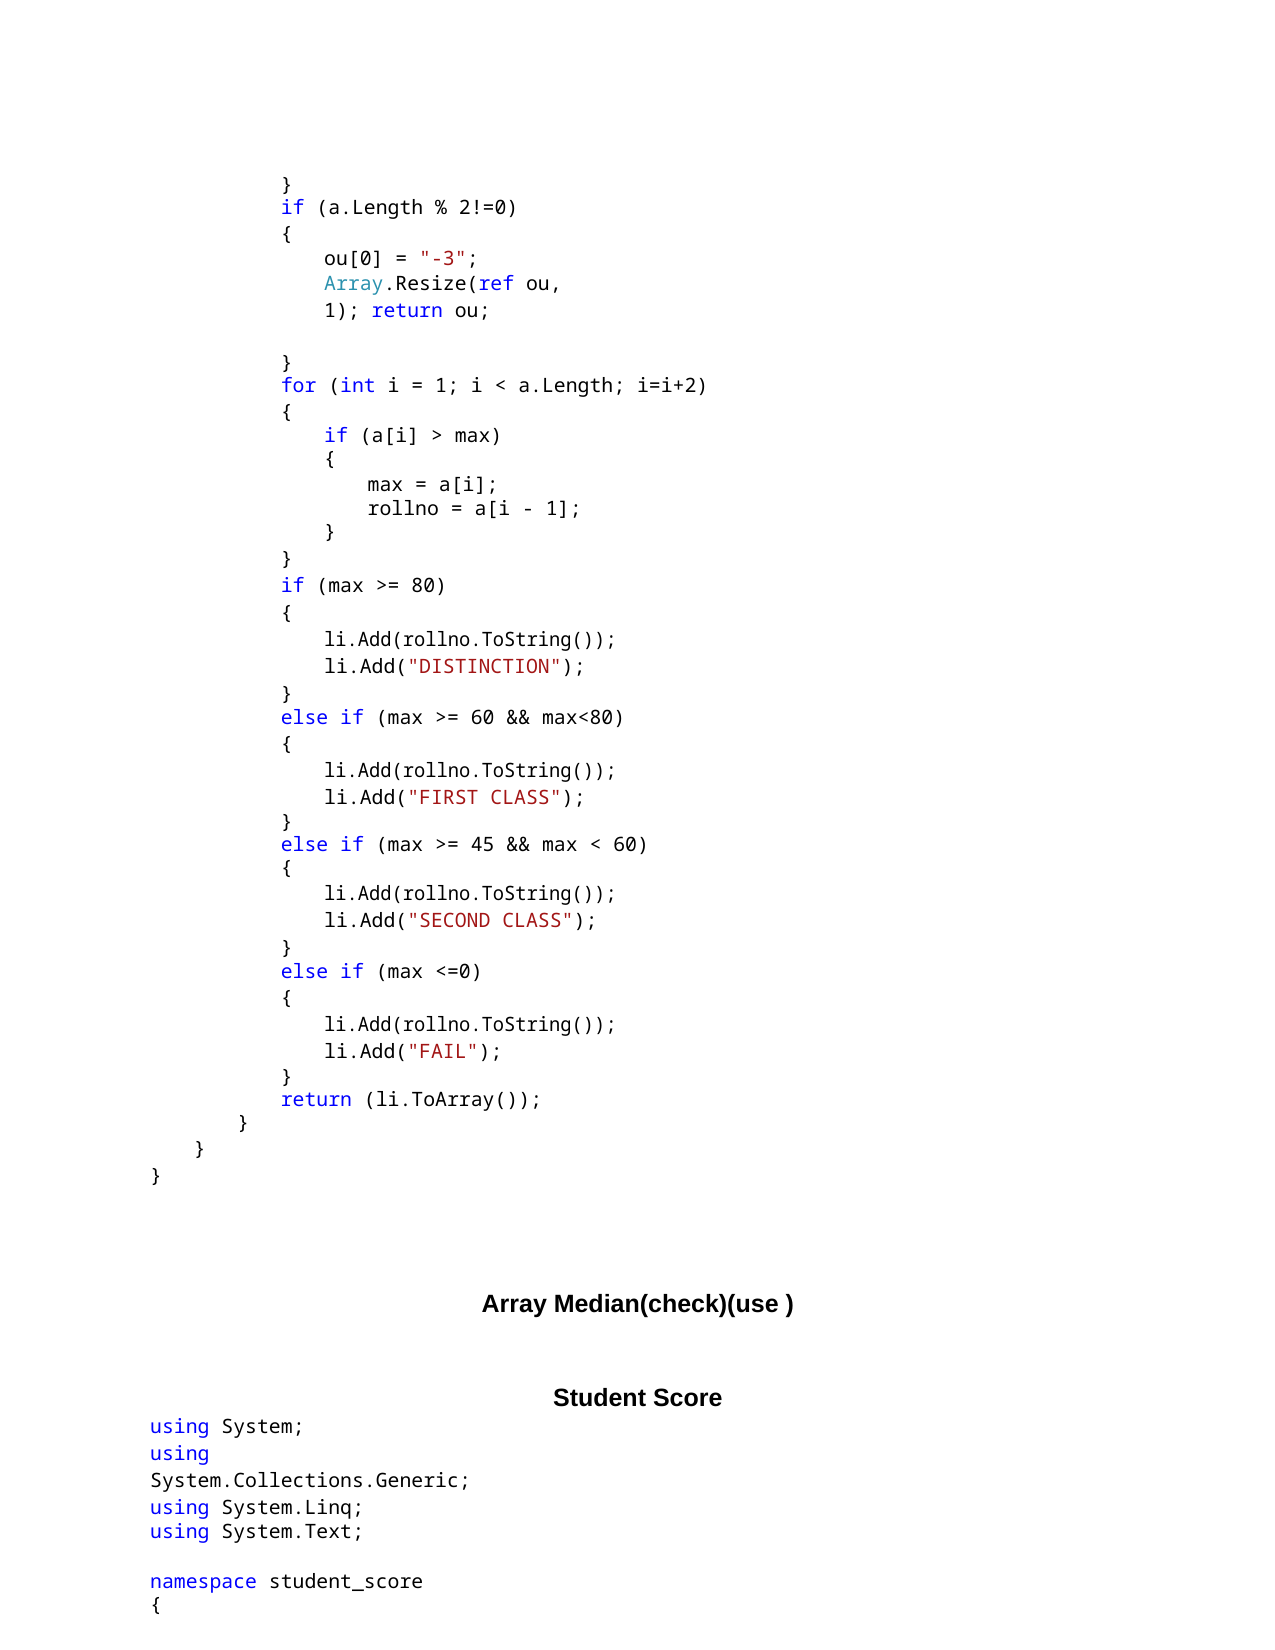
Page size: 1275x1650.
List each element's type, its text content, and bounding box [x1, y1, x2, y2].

text { [281, 219, 1129, 246]
text { [150, 1593, 1129, 1616]
text } [281, 933, 1129, 961]
text li.Add(rollno.ToString()); li.Add("SECOND CLASS"); [324, 879, 620, 933]
text namespace student_score [150, 1570, 1129, 1593]
text } [281, 810, 1129, 833]
text } [281, 1065, 1129, 1088]
text } [237, 1111, 1129, 1134]
text } [281, 544, 1129, 571]
text if (a[i] > max) [324, 424, 1129, 447]
text rollno = a[i - 1]; [367, 497, 1129, 521]
text return (li.ToArray()); [281, 1088, 1129, 1111]
subtitle Array Median(check)(use ) [281, 1289, 995, 1318]
text if (a.Length % 2!=0) [281, 196, 1129, 219]
text ou[0] = "-3"; [324, 246, 1129, 269]
text else if (max <=0) [281, 961, 1129, 984]
text using System; [150, 1412, 1129, 1439]
text Student Score [281, 1383, 995, 1412]
text } [281, 173, 1129, 196]
text } [150, 1161, 1129, 1188]
text } [193, 1134, 1129, 1161]
text } [324, 521, 1129, 544]
text else if (max >= 60 && max<80) [281, 706, 1129, 729]
text Array.Resize(ref ou, 1); return ou; [324, 269, 587, 323]
text } [281, 679, 1129, 706]
text { [281, 729, 1129, 756]
text li.Add(rollno.ToString()); li.Add("DISTINCTION"); [324, 625, 620, 679]
text li.Add(rollno.ToString()); li.Add("FIRST CLASS"); [324, 756, 620, 810]
text else if (max >= 45 && max < 60) [281, 833, 1129, 856]
text { [281, 984, 1129, 1011]
text { [281, 856, 1129, 879]
text { [324, 447, 1129, 470]
text li.Add(rollno.ToString()); li.Add("FAIL"); [324, 1011, 620, 1065]
text { [281, 397, 1129, 424]
text if (max >= 80) [281, 571, 1129, 598]
text max = a[i]; [367, 470, 1129, 497]
text { [281, 598, 1129, 625]
text } [281, 351, 1129, 374]
text using System.Collections.Generic; using System.Linq; [150, 1439, 509, 1520]
text for (int i = 1; i < a.Length; i=i+2) [281, 374, 1129, 397]
text using System.Text; [150, 1520, 1129, 1543]
